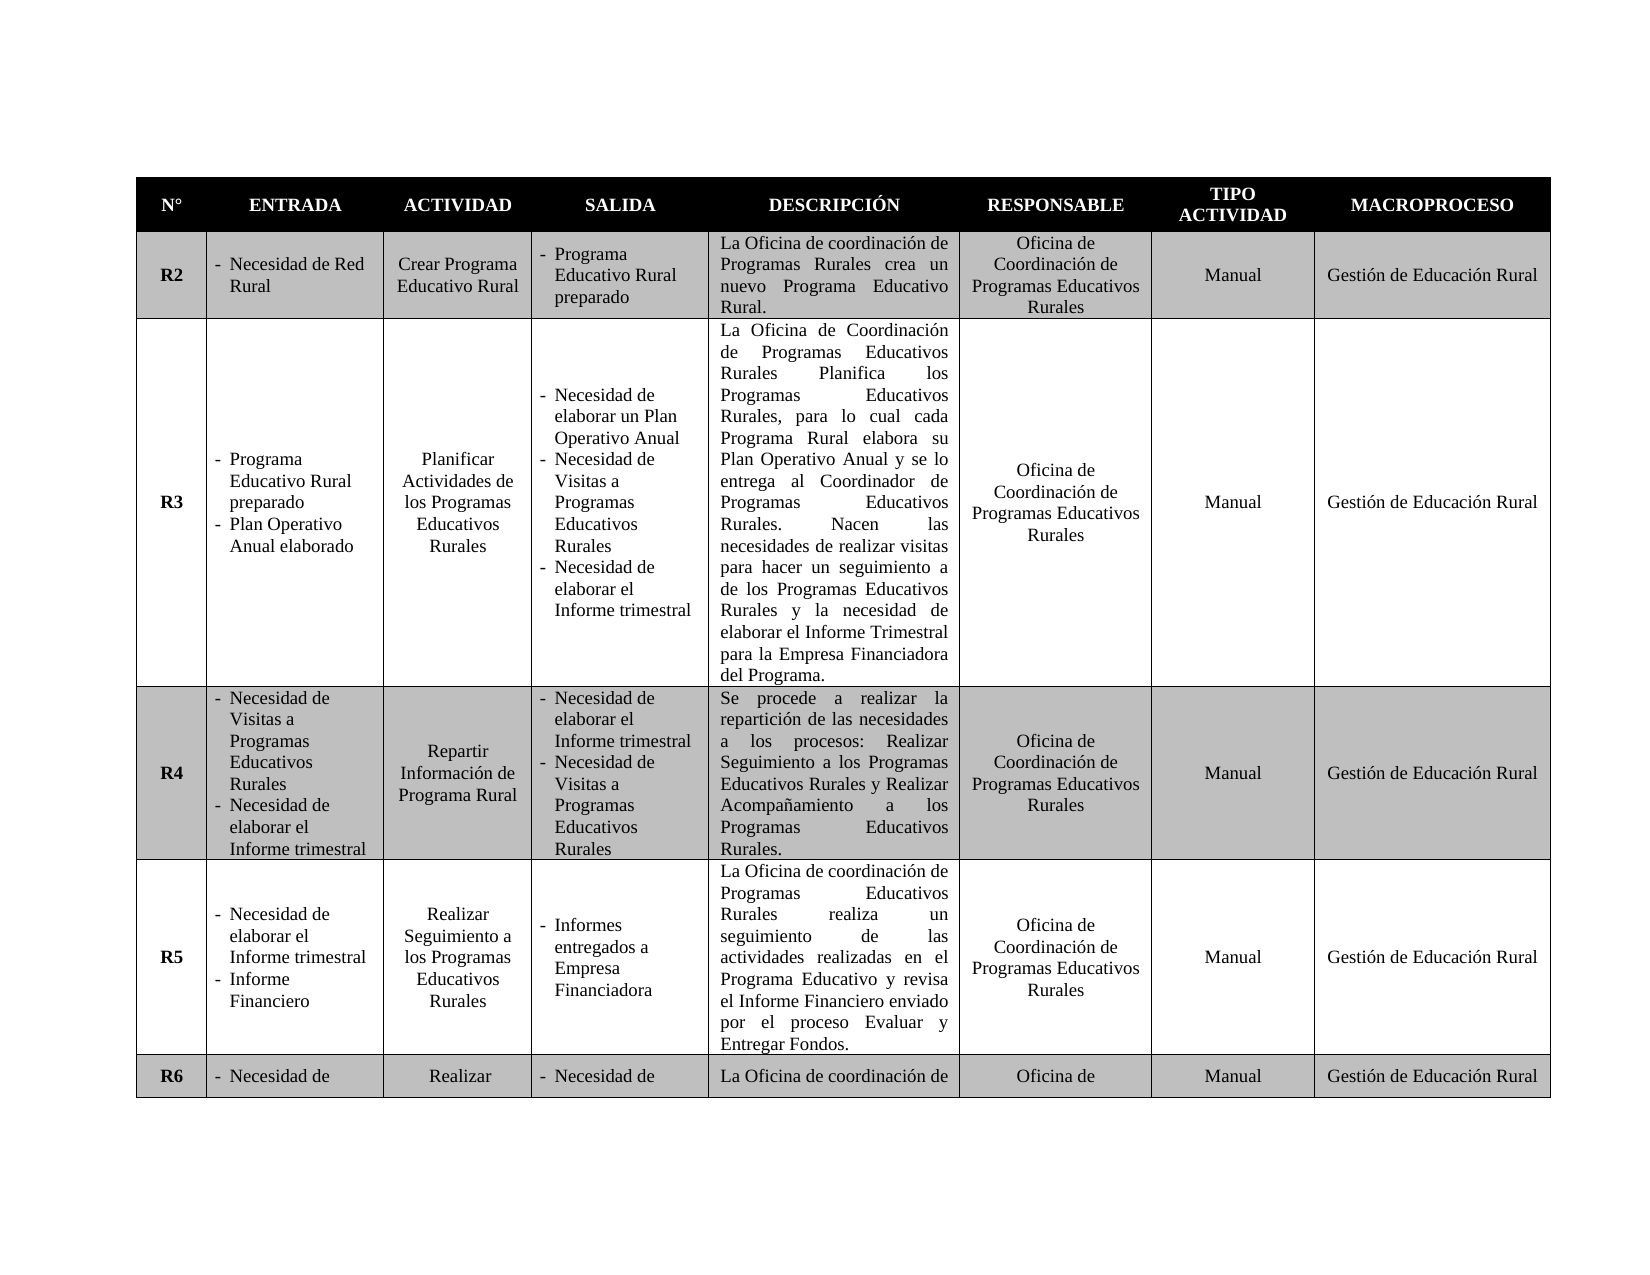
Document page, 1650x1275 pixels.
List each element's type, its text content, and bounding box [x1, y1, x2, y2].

table_cell R6 [137, 1055, 206, 1097]
table_cell Crear Programa Educativo Rural [384, 232, 531, 318]
table_header MACROPROCESO [1315, 178, 1550, 231]
table_cell La Oficina de coordinación de Programas Educativos Rurales realiza un seguimiento de las actividades realizadas en el Programa Educativo y revisa el Informe Financiero enviado por el proceso Evaluar y Entregar Fondos. [709, 860, 959, 1054]
table_cell Oficina de Coordinación de Programas Educativos Rurales [960, 860, 1151, 1054]
table_cell Oficina de Coordinación de Programas Educativos Rurales [960, 1055, 1151, 1097]
table_cell R4 [137, 687, 206, 859]
table_cell Repartir Información de Programa Rural [384, 687, 531, 859]
table_cell R5 [137, 860, 206, 1054]
table_cell Necesidad de elaborar un Plan Operativo Anual Necesidad de Visitas a Programas Educativos Rurales Necesidad de elaborar el Informe trimestral [532, 319, 708, 686]
table_cell Se procede a realizar la repartición de las necesidades a los procesos: Realizar Seguimiento a los Programas Educativos Rurales y Realizar Acompañamiento a los Programas Educativos Rurales. [709, 687, 959, 859]
table_cell Oficina de Coordinación de Programas Educativos Rurales [960, 232, 1151, 318]
table_header TIPO ACTIVIDAD [1152, 178, 1314, 231]
table_header DESCRIPCIÓN [709, 178, 959, 231]
table_cell Realizar Seguimiento a los Programas Educativos Rurales [384, 860, 531, 1054]
table_cell Necesidad de Red Rural [207, 232, 383, 318]
table_cell Gestión de Educación Rural [1315, 860, 1550, 1054]
table_header SALIDA [532, 178, 708, 231]
table_header ACTIVIDAD [384, 178, 531, 231]
table_cell Manual [1152, 232, 1314, 318]
table_cell Realizar Acompañamiento a los Programas Educativos Rurales [384, 1055, 531, 1097]
table_cell R3 [137, 319, 206, 686]
table_cell Manual [1152, 860, 1314, 1054]
table_header N° [137, 178, 206, 231]
table_cell La Oficina de Coordinación de Programas Educativos Rurales Planifica los Programas Educativos Rurales, para lo cual cada Programa Rural elabora su Plan Operativo Anual y se lo entrega al Coordinador de Programas Educativos Rurales. Nacen las necesidades de realizar visitas para hacer un seguimiento a de los Programas Educativos Rurales y la necesidad de elaborar el Informe Trimestral para la Empresa Financiadora del Programa. [709, 319, 959, 686]
table_cell Necesidad de Viaje Necesidad de rendir gastos de viaje Informe Semestral de los Programas Educativos Rurales [532, 1055, 708, 1097]
table_cell Programa Educativo Rural preparado Plan Operativo Anual elaborado [207, 319, 383, 686]
table_cell Planificar Actividades de los Programas Educativos Rurales [384, 319, 531, 686]
table_header ENTRADA [207, 178, 383, 231]
table_cell Necesidad de Visitas a Programas Educativos Rurales [207, 1055, 383, 1097]
table_cell Oficina de Coordinación de Programas Educativos Rurales [960, 687, 1151, 859]
table_header RESPONSABLE [960, 178, 1151, 231]
table_cell R2 [137, 232, 206, 318]
table_cell Necesidad de Visitas a Programas Educativos Rurales Necesidad de elaborar el Informe trimestral [207, 687, 383, 859]
table_cell Programa Educativo Rural preparado [532, 232, 708, 318]
table_cell Informes entregados a Empresa Financiadora [532, 860, 708, 1054]
table_cell Manual [1152, 1055, 1314, 1097]
table_cell Necesidad de elaborar el Informe trimestral Necesidad de Visitas a Programas Educativos Rurales [532, 687, 708, 859]
table_cell Manual [1152, 687, 1314, 859]
table_cell Gestión de Educación Rural [1315, 1055, 1550, 1097]
table_cell Gestión de Educación Rural [1315, 319, 1550, 686]
table_cell Gestión de Educación Rural [1315, 232, 1550, 318]
table_cell Gestión de Educación Rural [1315, 687, 1550, 859]
table_cell Oficina de Coordinación de Programas Educativos Rurales [960, 319, 1151, 686]
table_cell La Oficina de coordinación de Programas Rurales crea un nuevo Programa Educativo Rural. [709, 232, 959, 318]
table_cell Necesidad de elaborar el Informe trimestral Informe Financiero [207, 860, 383, 1054]
table_cell Manual [1152, 319, 1314, 686]
